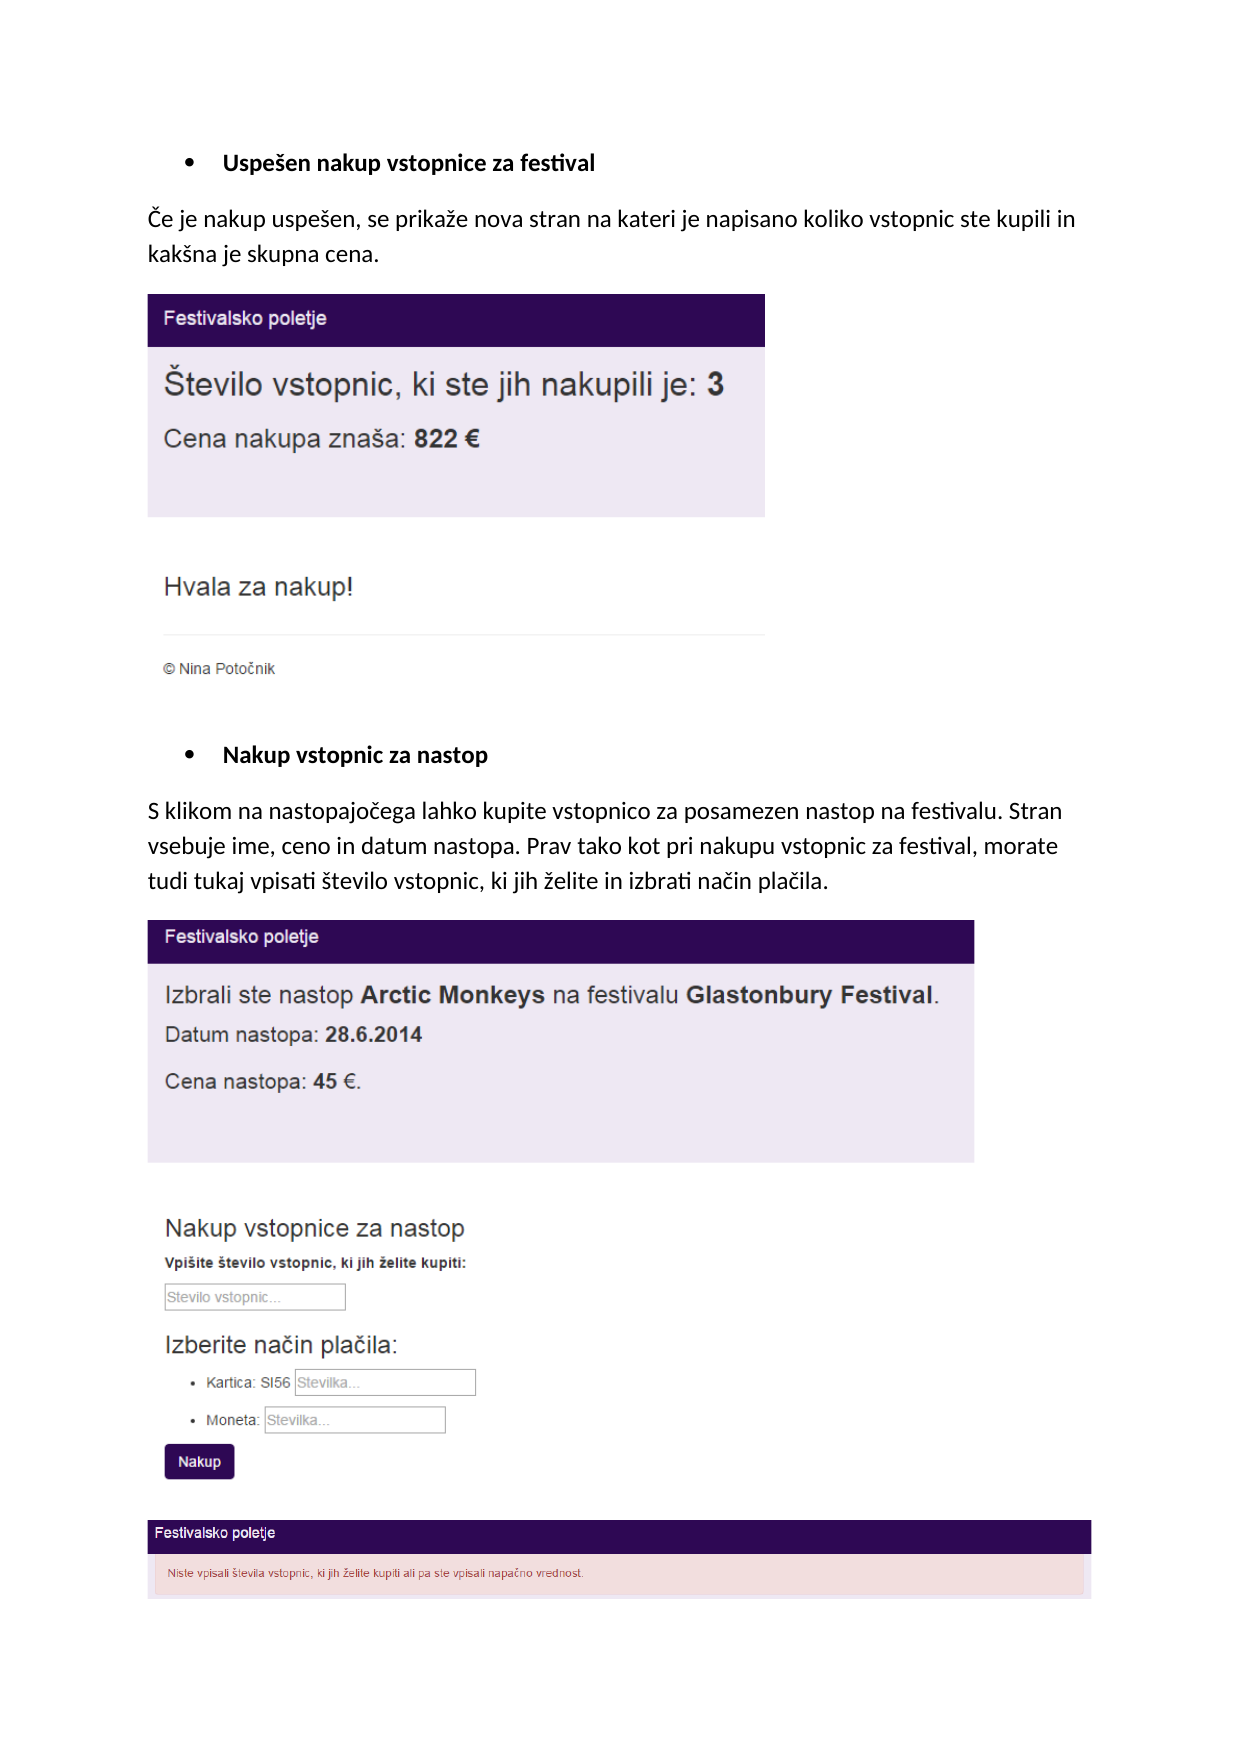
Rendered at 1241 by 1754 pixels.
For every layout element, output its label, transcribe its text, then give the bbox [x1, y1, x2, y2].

picture [147, 294, 765, 715]
list Nakup vstopnic za nastop [185, 739, 1093, 770]
text S klikom na nastopajočega lahko kupite vstopnico za posamezen nastop na festivalu. Stran vsebuje ime, ceno in datum nastopa. Prav tako kot pri nakupu vstopnic za festival, morate tudi tukaj vpisati število vstopnic, ki jih želite in izbrati način plačila. [148, 795, 1093, 896]
list Uspešen nakup vstopnice za festival [185, 148, 1093, 178]
picture [147, 1520, 1092, 1599]
text Če je nakup uspešen, se prikaže nova stran na kateri je napisano koliko vstopnic ste kupili in kakšna je skupna cena. [148, 203, 1093, 269]
picture [147, 920, 975, 1496]
